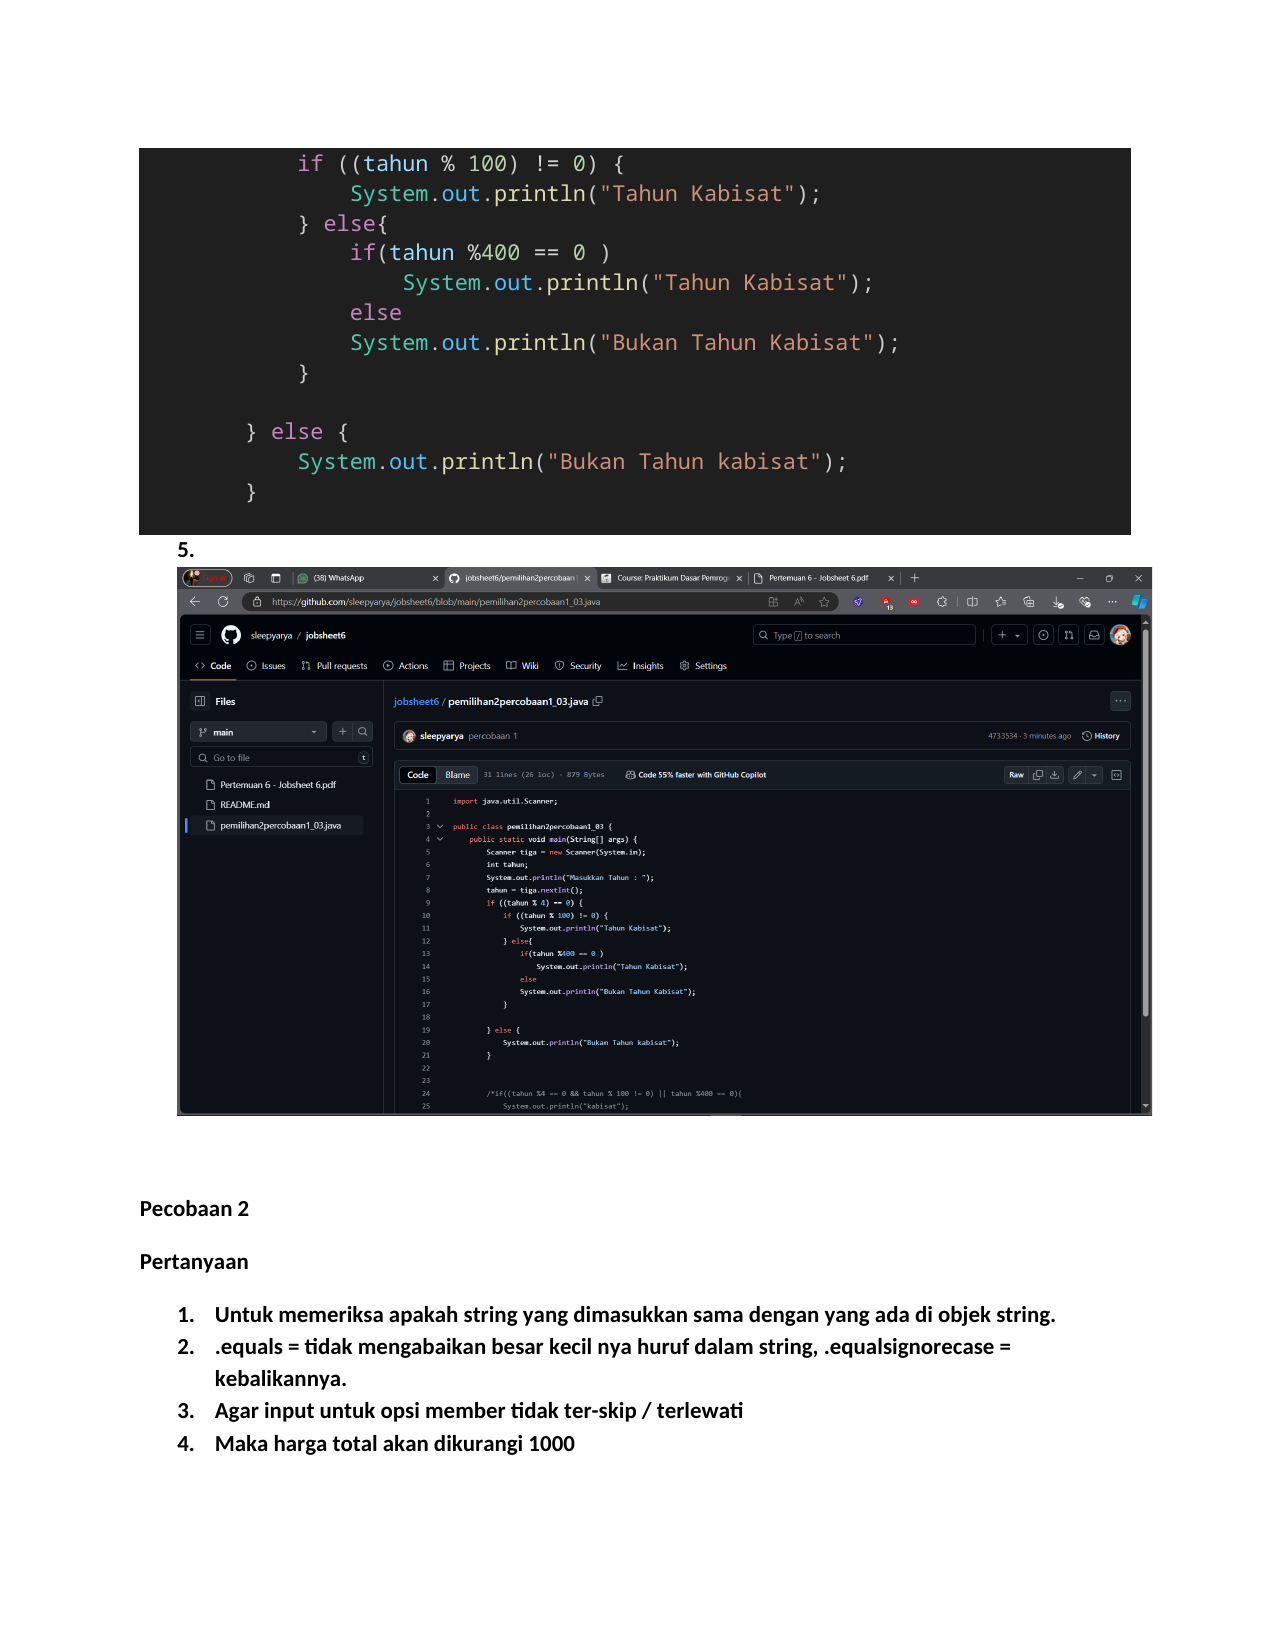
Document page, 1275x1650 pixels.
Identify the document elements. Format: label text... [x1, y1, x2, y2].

picture [177, 567, 1153, 1116]
text if(tahun %400 == 0 ) [139, 237, 1131, 267]
text } else { [139, 416, 1131, 446]
text System.out.println("Bukan Tahun Kabisat"); [139, 327, 1131, 356]
list .equals = tidak mengabaikan besar kecil nya huruf dalam string, .equalsignorecase = kebalikannya. [177, 1332, 1131, 1392]
text Pecobaan 2 [139, 1194, 1131, 1222]
text System.out.println("Tahun Kabisat"); [139, 267, 1131, 297]
text System.out.println("Bukan Tahun kabisat"); [139, 446, 1131, 476]
list Maka harga total akan dikurangi 1000 [177, 1429, 1131, 1457]
text if ((tahun % 100) != 0) { [139, 148, 1131, 178]
text } else{ [139, 207, 1131, 237]
list Agar input untuk opsi member tidak ter-skip / terlewati [177, 1396, 1131, 1424]
text Pertanyaan [139, 1247, 1131, 1275]
text System.out.println("Tahun Kabisat"); [139, 178, 1131, 207]
text } [139, 356, 1131, 386]
text } [139, 476, 1131, 505]
list Untuk memeriksa apakah string yang dimasukkan sama dengan yang ada di objek string. [177, 1300, 1131, 1328]
text else [139, 297, 1131, 327]
